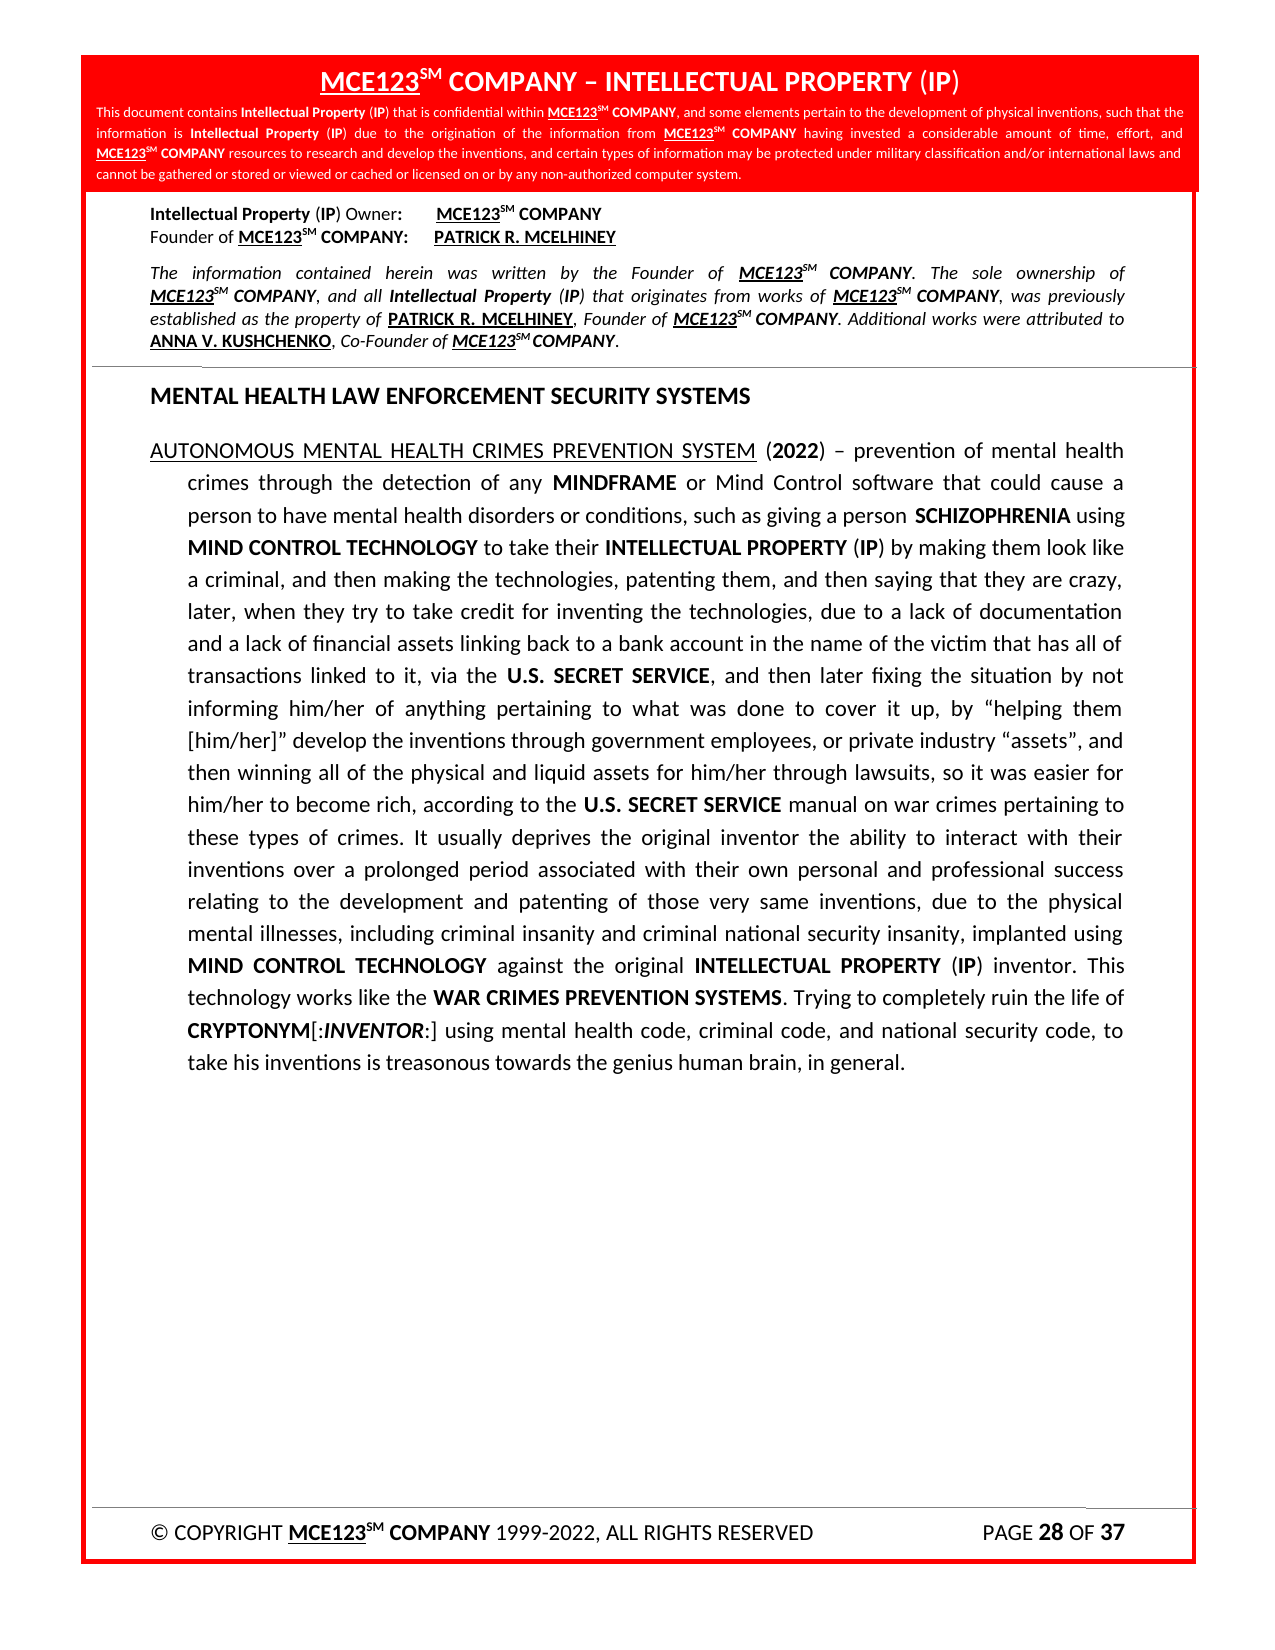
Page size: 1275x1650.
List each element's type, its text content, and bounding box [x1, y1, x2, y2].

text AUTONOMOUS MENTAL HEALTH CRIMES PREVENTION SYSTEM (2022) – prevention of mental health crimes through the detection of any MINDFRAME or Mind Control software that could cause a person to have mental health disorders or conditions, such as giving a person SCHIZOPHRENIA using MIND CONTROL TECHNOLOGY to take their INTELLECTUAL PROPERTY (IP) by making them look like a criminal, and then making the technologies, patenting them, and then saying that they are crazy, later, when they try to take credit for inventing the technologies, due to a lack of documentation and a lack of financial assets linking back to a bank account in the name of the victim that has all of transactions linked to it, via the U.S. SECRET SERVICE, and then later fixing the situation by not informing him/her of anything pertaining to what was done to cover it up, by “helping them [him/her]” develop the inventions through government employees, or private industry “assets”, and then winning all of the physical and liquid assets for him/her through lawsuits, so it was easier for him/her to become rich, according to the U.S. SECRET SERVICE manual on war crimes pertaining to these types of crimes. It usually deprives the original inventor the ability to interact with their inventions over a prolonged period associated with their own personal and professional success relating to the development and patenting of those very same inventions, due to the physical mental illnesses, including criminal insanity and criminal national security insanity, implanted using MIND CONTROL TECHNOLOGY against the original INTELLECTUAL PROPERTY (IP) inventor. This technology works like the WAR CRIMES PREVENTION SYSTEMS. Trying to completely ruin the life of CRYPTONYM[:INVENTOR:] using mental health code, criminal code, and national security code, to take his inventions is treasonous towards the genius human brain, in general. [150, 436, 1125, 1076]
text MENTAL HEALTH LAW ENFORCEMENT SECURITY SYSTEMS [150, 381, 1125, 411]
